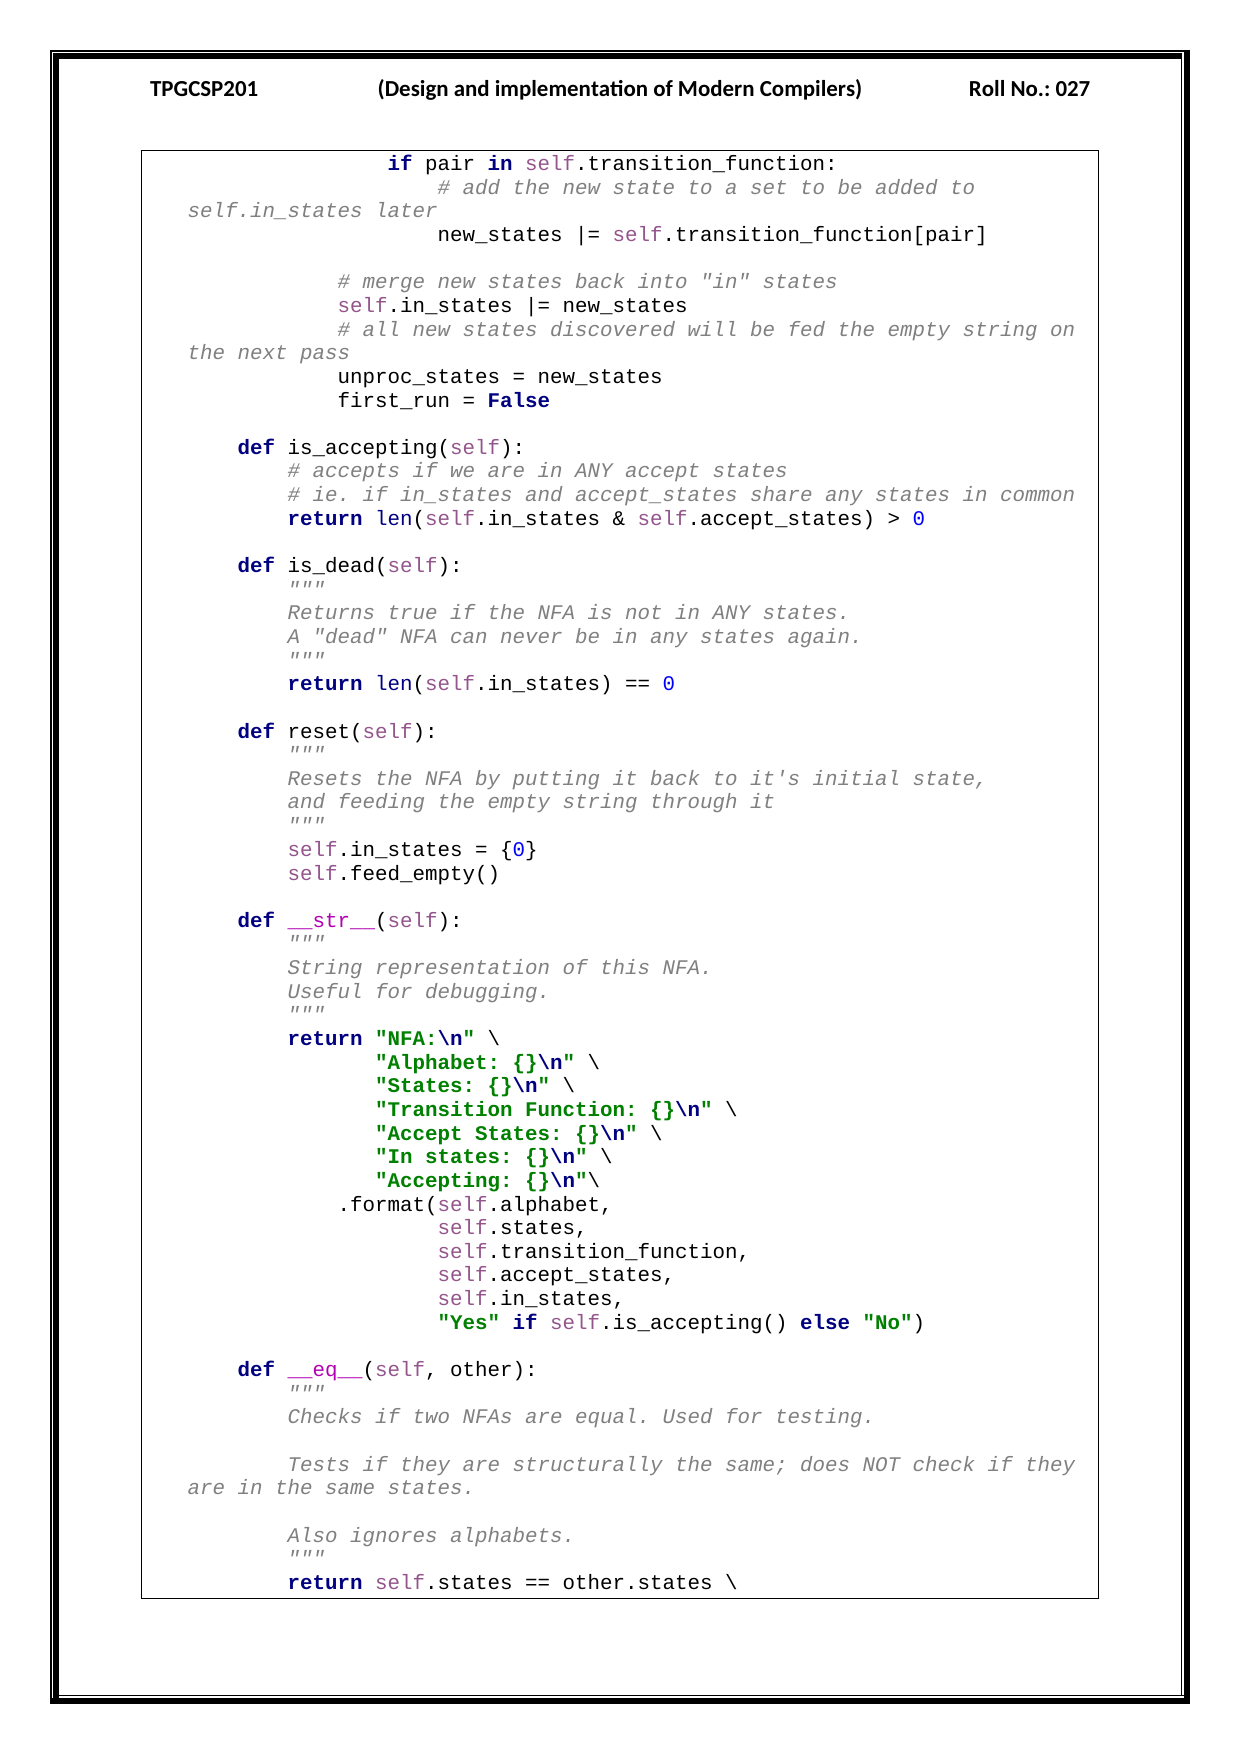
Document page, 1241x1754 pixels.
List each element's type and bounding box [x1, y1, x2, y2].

text [142, 151, 1098, 1598]
